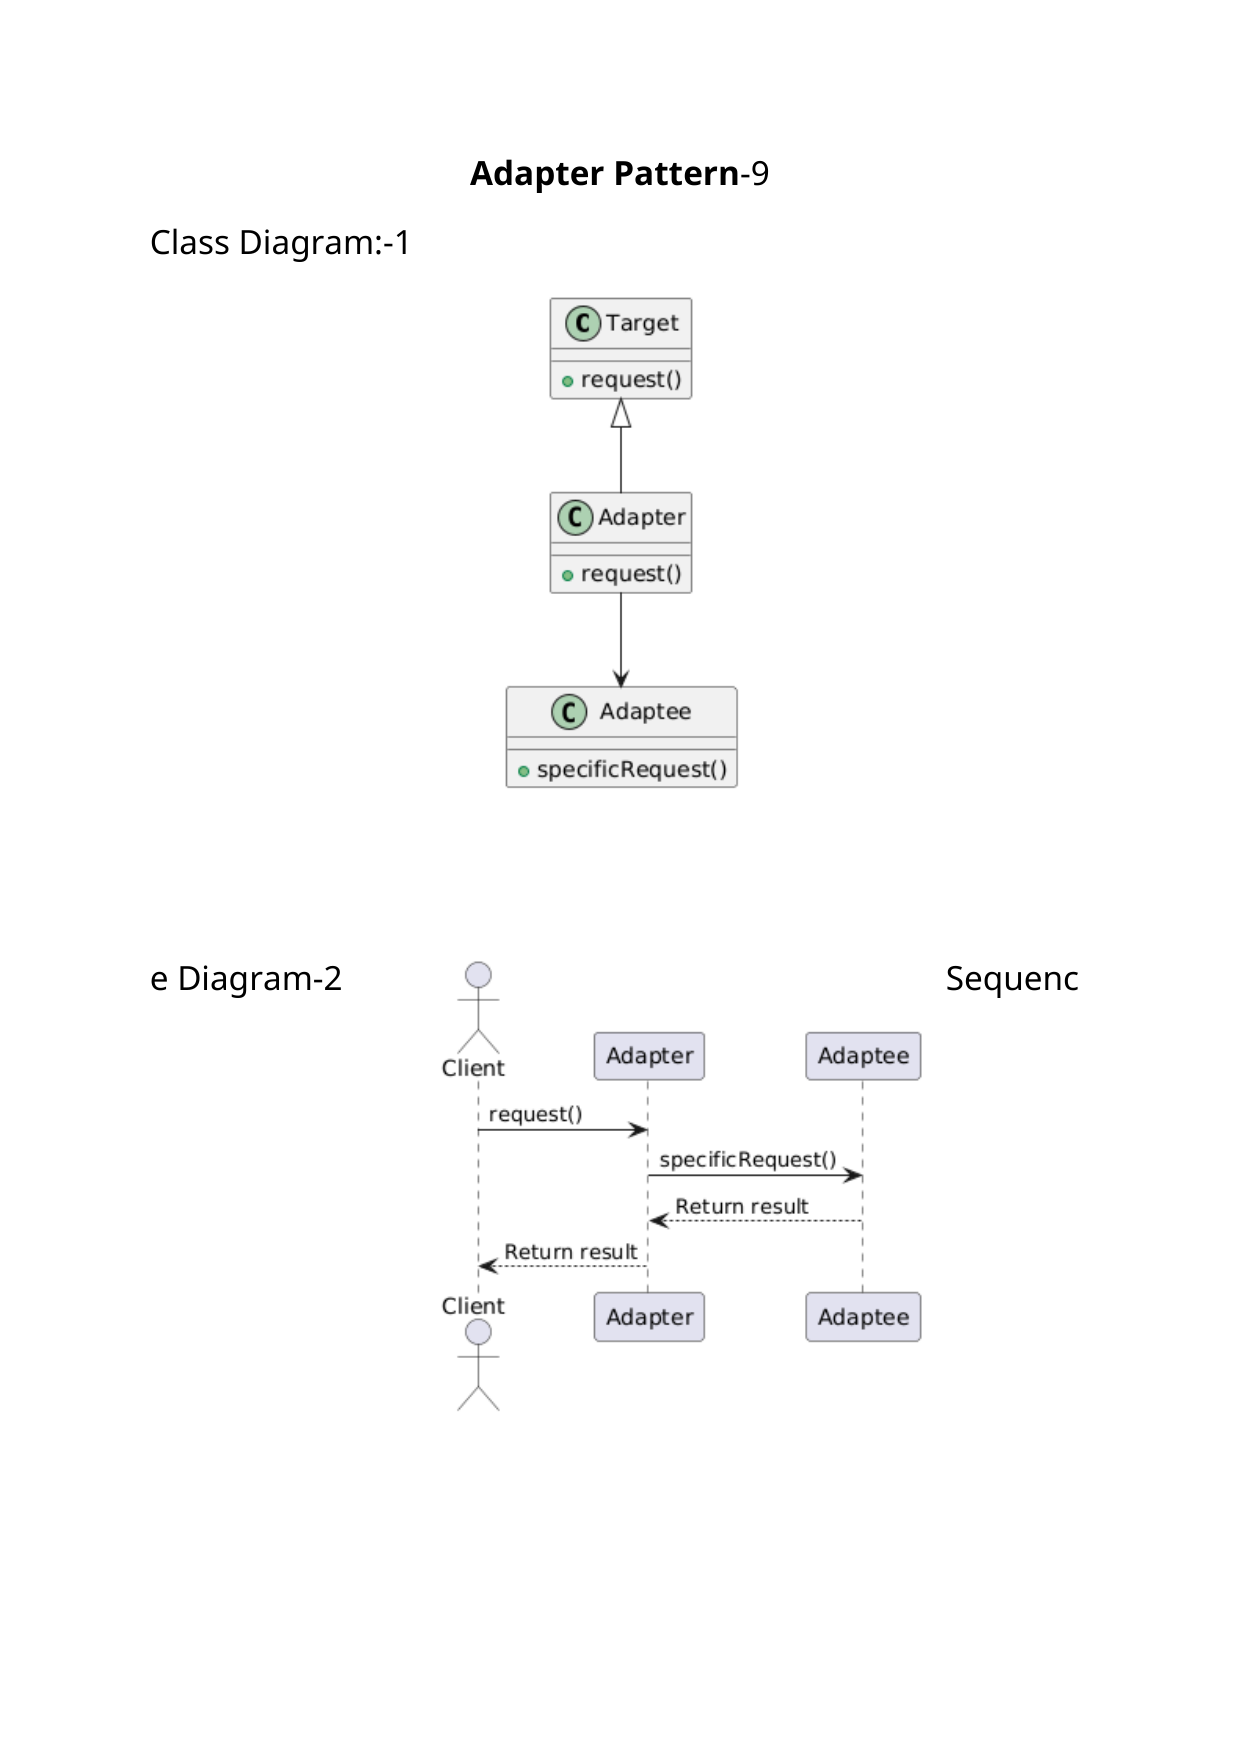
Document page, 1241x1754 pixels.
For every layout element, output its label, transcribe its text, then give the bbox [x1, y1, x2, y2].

text Sequence Diagram-2 [928, 955, 1090, 1000]
text Adapter Pattern-9 [150, 150, 1090, 195]
text Sequence Diagram-2 [150, 955, 435, 1000]
text Class Diagram:-1 [150, 219, 1090, 264]
picture [495, 287, 745, 796]
picture [435, 955, 928, 1419]
